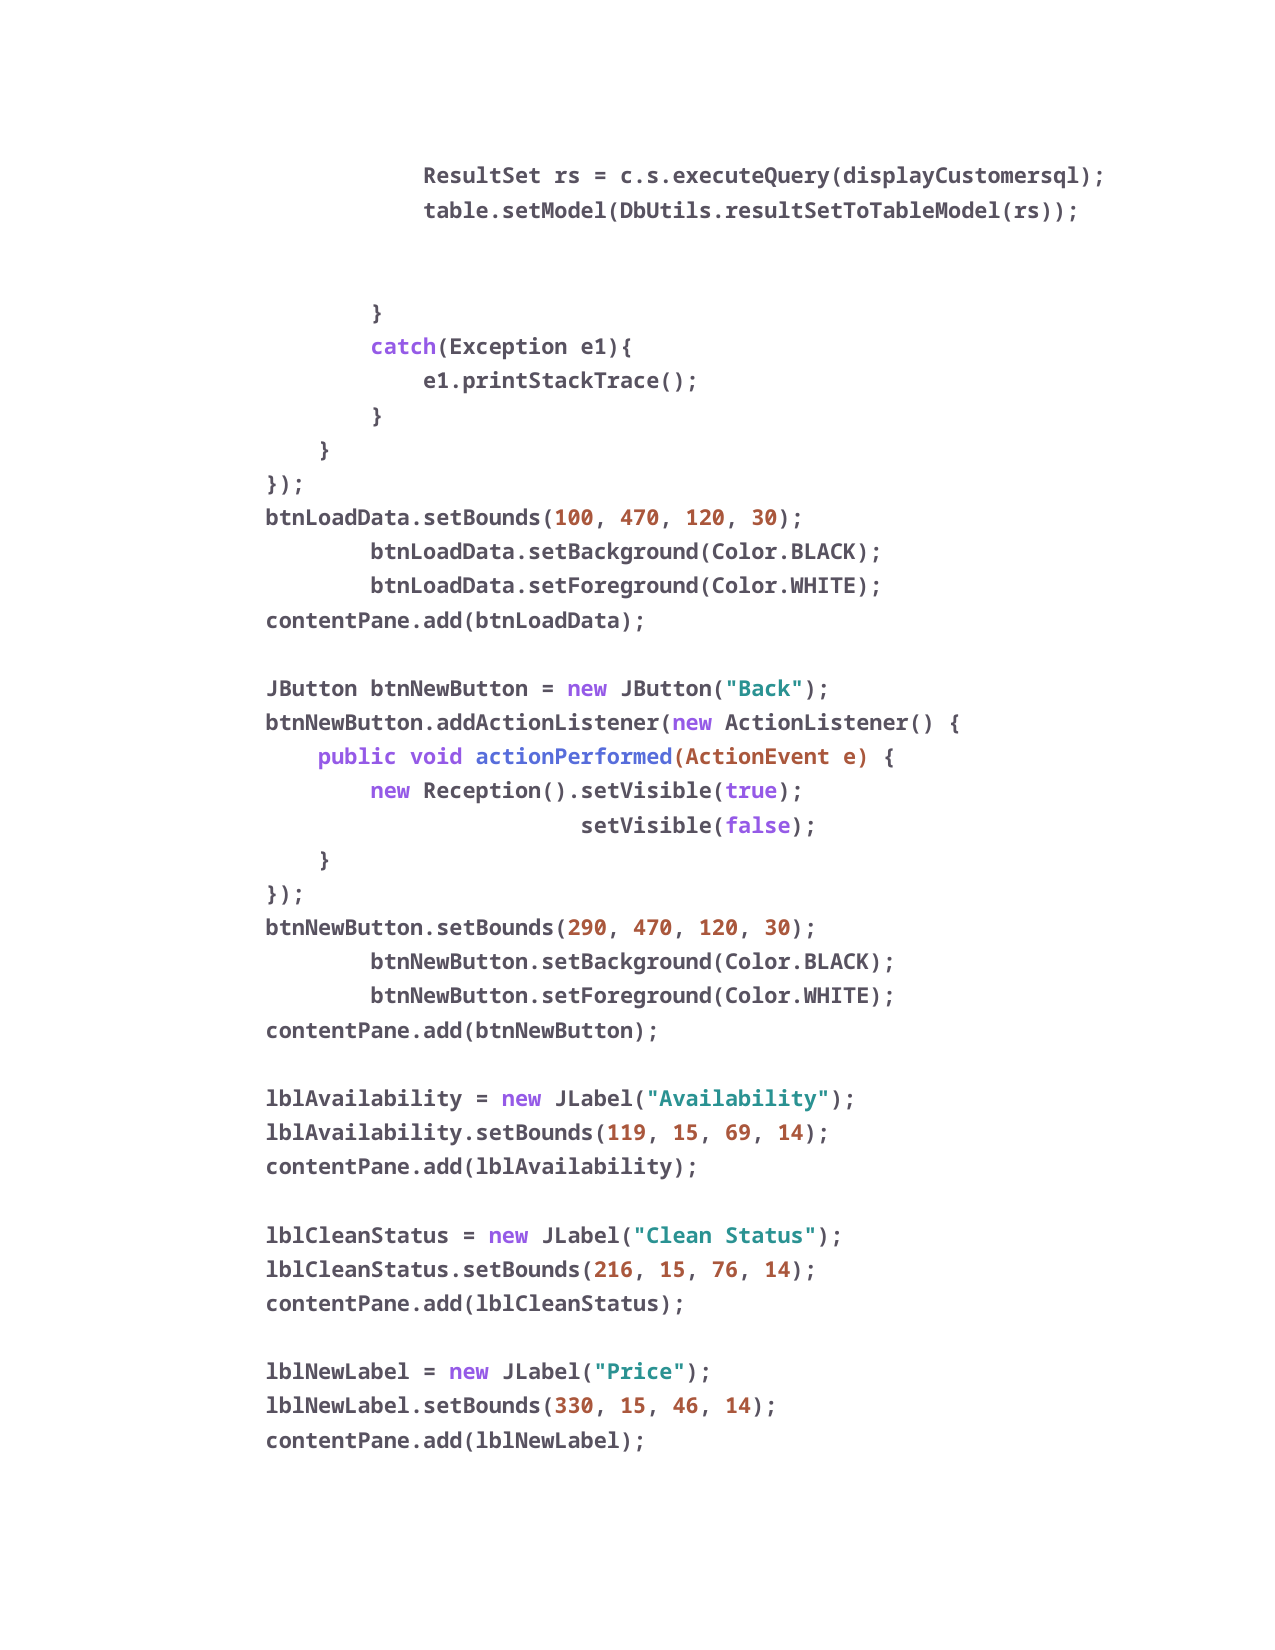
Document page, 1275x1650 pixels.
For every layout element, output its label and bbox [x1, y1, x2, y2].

table_header [150, 150, 1125, 1499]
